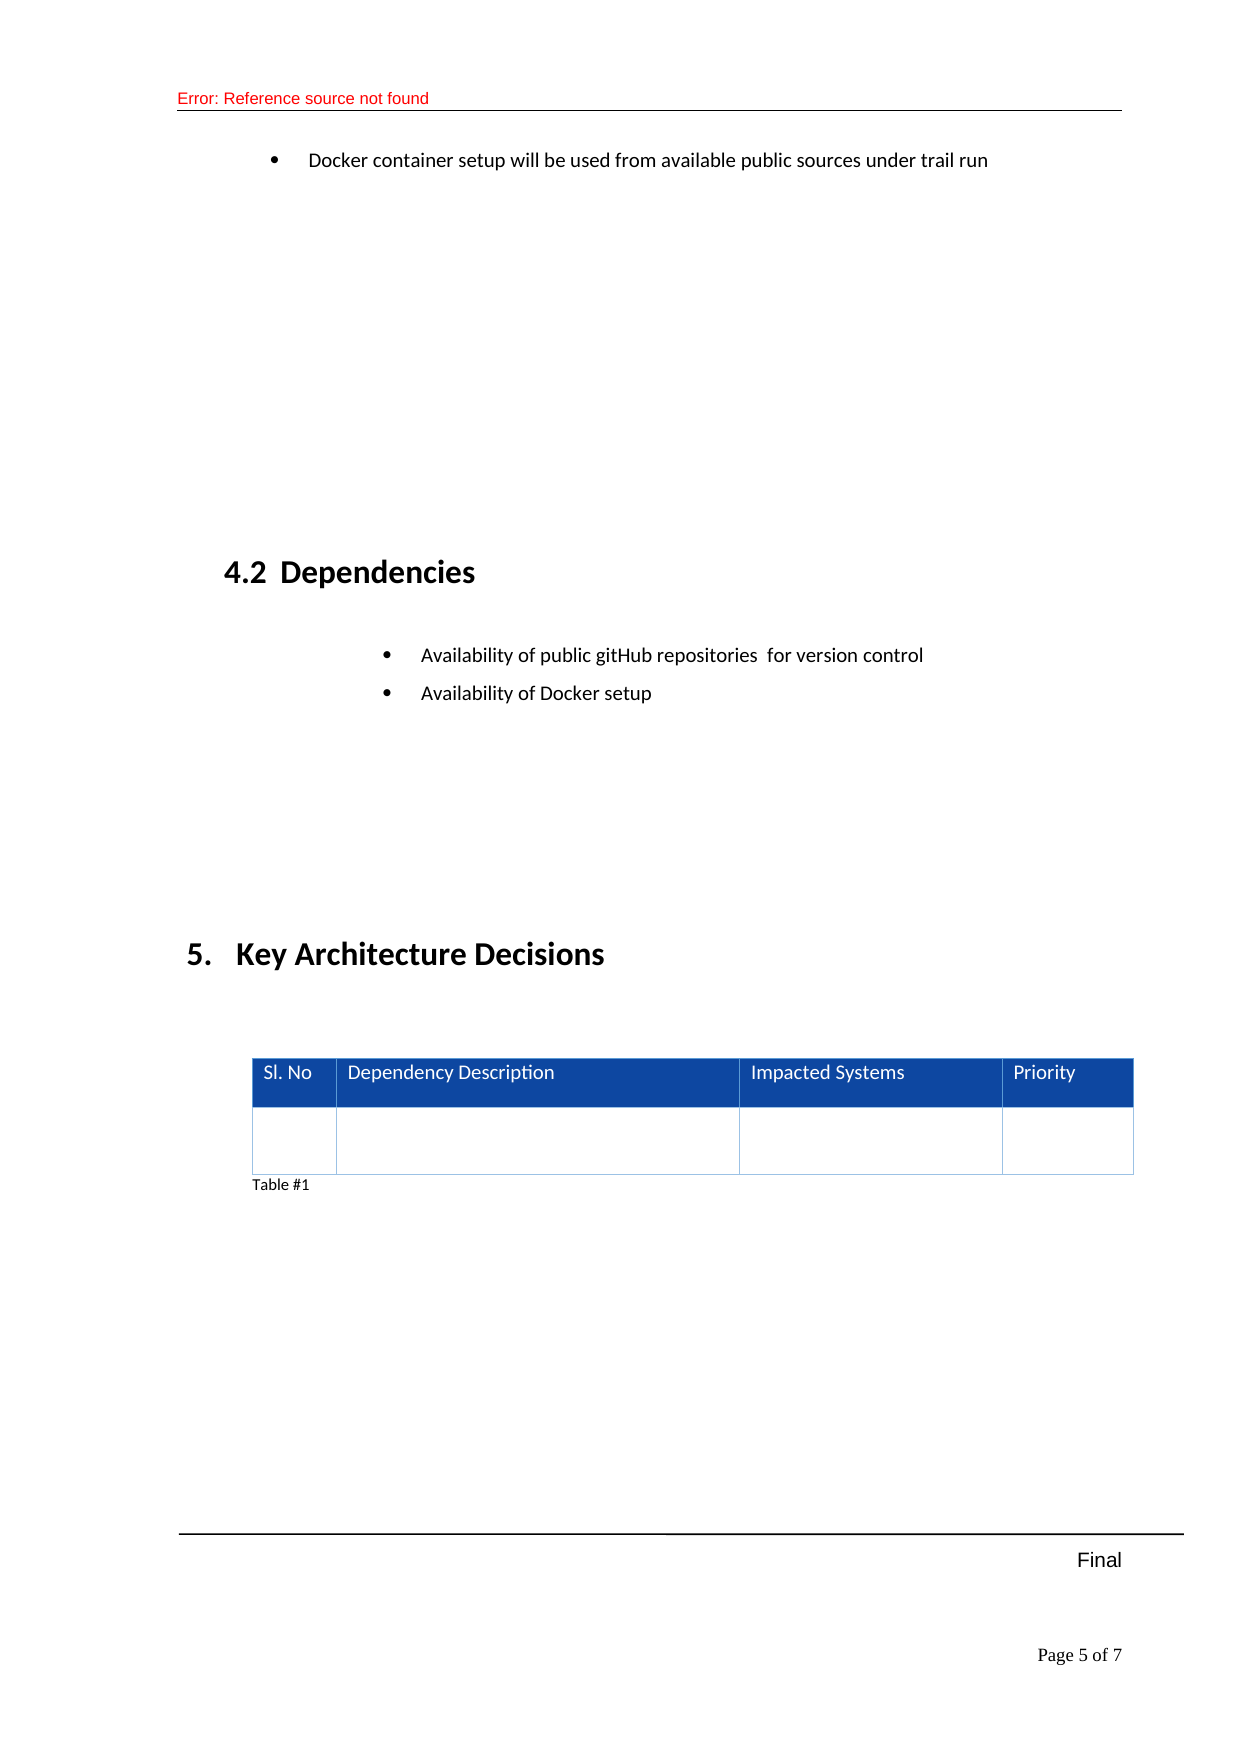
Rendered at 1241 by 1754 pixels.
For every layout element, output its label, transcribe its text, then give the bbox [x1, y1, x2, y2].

subtitle Dependencies [224, 551, 1122, 592]
subtitle Key Architecture Decisions [186, 933, 1122, 973]
table_cell [1003, 1108, 1133, 1173]
table_header Priority [1003, 1059, 1133, 1107]
list Docker container setup will be used from available public sources under trail run [271, 147, 1122, 172]
list Availability of Docker setup [383, 680, 1122, 706]
table_cell [253, 1108, 336, 1173]
table_header Dependency Description [337, 1059, 739, 1107]
table_cell [337, 1108, 739, 1173]
text Table #1 [177, 1174, 1122, 1195]
list Availability of public gitHub repositories for version control [383, 642, 1122, 668]
table_header Impacted Systems [740, 1059, 1002, 1107]
table_cell [740, 1108, 1002, 1173]
table_header Sl. No [253, 1059, 336, 1107]
